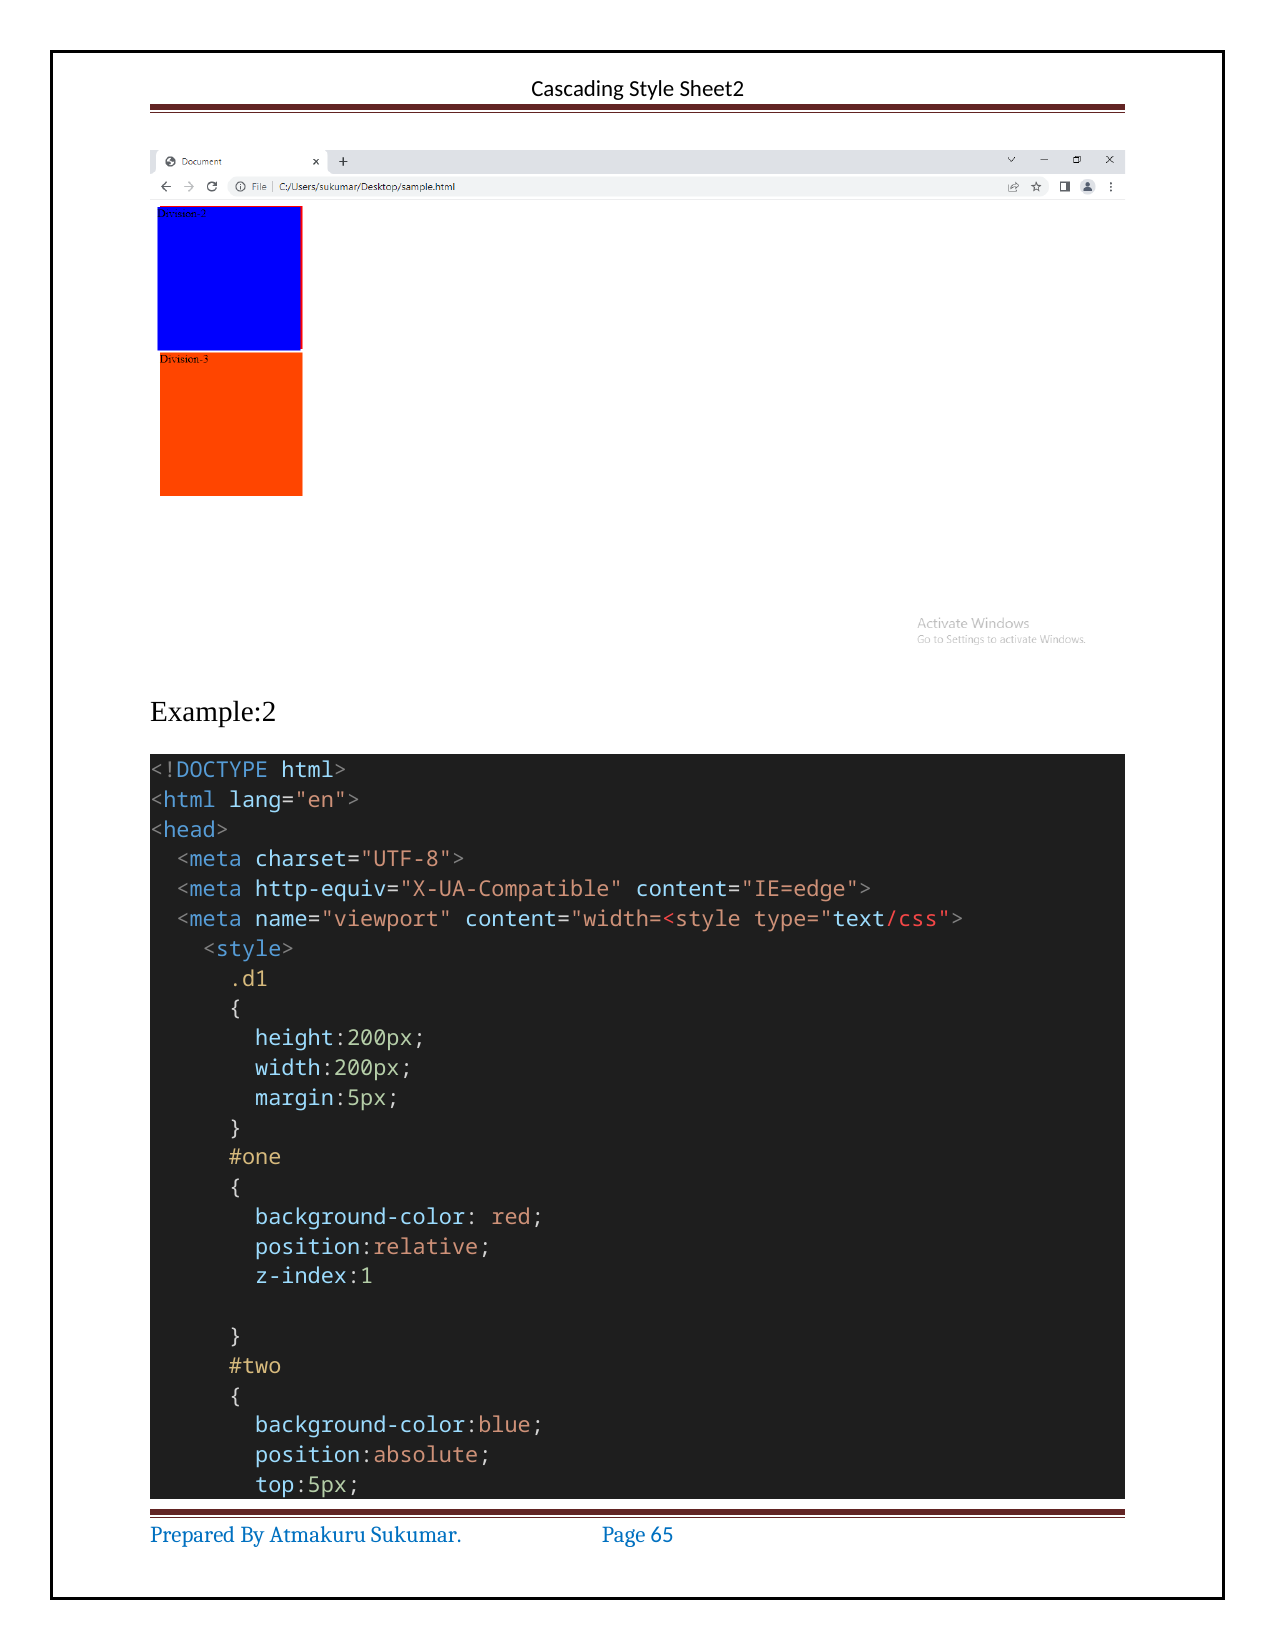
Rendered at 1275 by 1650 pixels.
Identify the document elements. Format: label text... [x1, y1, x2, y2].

text .d1 [150, 962, 1125, 992]
picture [150, 150, 1125, 670]
text <head> [150, 813, 1125, 843]
text position:absolute; [150, 1439, 1125, 1469]
text z-index:1 [150, 1260, 1125, 1290]
text { [150, 992, 1125, 1022]
text top:5px; [150, 1469, 1125, 1499]
text <html lang="en"> [150, 784, 1125, 813]
text height:200px; [150, 1022, 1125, 1052]
text #one [150, 1141, 1125, 1171]
text position:relative; [150, 1231, 1125, 1260]
text { [150, 1171, 1125, 1201]
text margin:5px; [150, 1082, 1125, 1111]
text <meta http-equiv="X-UA-Compatible" content="IE=edge"> [150, 873, 1125, 903]
text } [150, 1111, 1125, 1141]
text #two [150, 1350, 1125, 1379]
text <meta name="viewport" content="width=<style type="text/css"> [150, 903, 1125, 933]
text <!DOCTYPE html> [150, 754, 1125, 784]
text background-color: red; [150, 1201, 1125, 1231]
text Example:2 [150, 694, 1125, 728]
text <style> [150, 933, 1125, 962]
text <meta charset="UTF-8"> [150, 843, 1125, 873]
text width:200px; [150, 1052, 1125, 1082]
text { [150, 1379, 1125, 1409]
text } [150, 1320, 1125, 1350]
text background-color:blue; [150, 1409, 1125, 1439]
